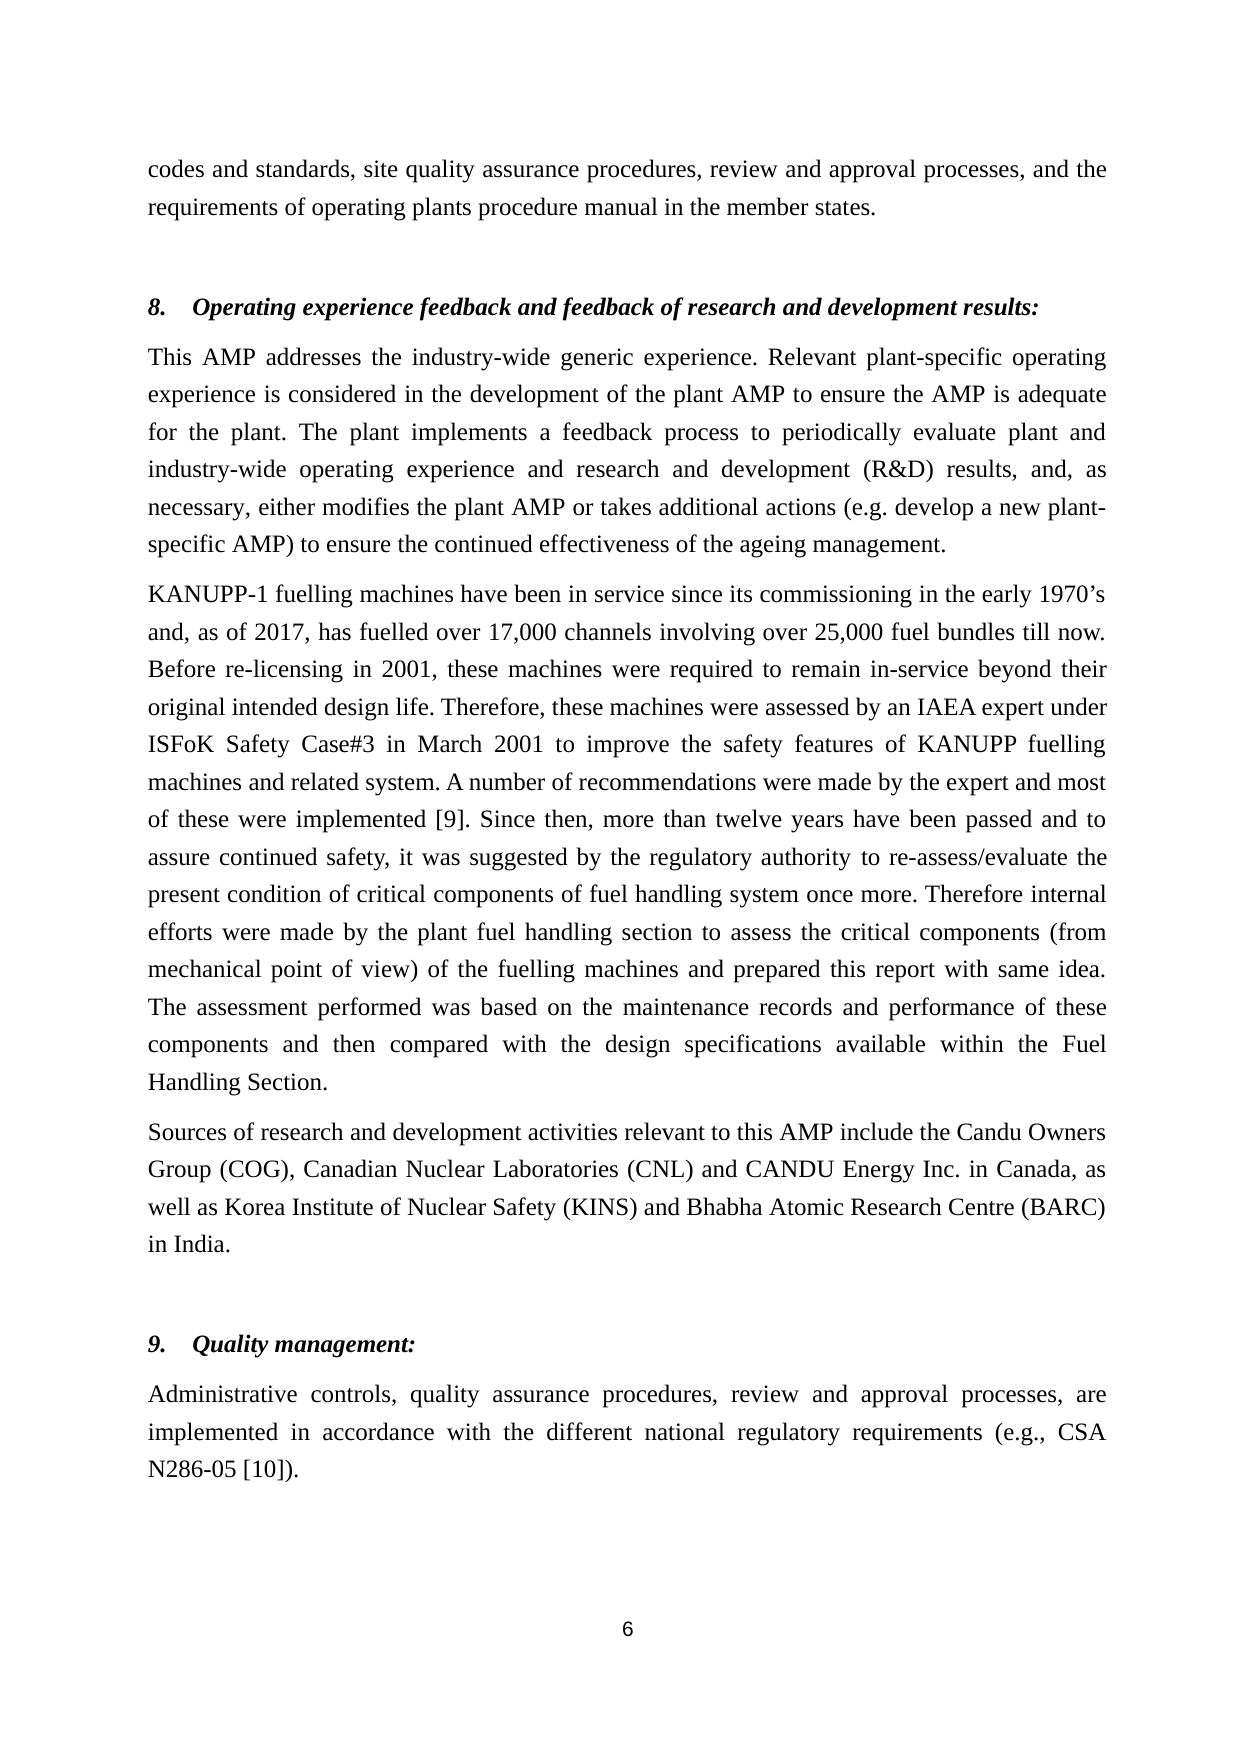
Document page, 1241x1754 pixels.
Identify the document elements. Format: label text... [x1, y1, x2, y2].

text 8. Operating experience feedback and feedback of research and development results: [148, 287, 1107, 325]
text This AMP addresses the industry-wide generic experience. Relevant plant-specific operating experience is considered in the development of the plant AMP to ensure the AMP is adequate for the plant. The plant implements a feedback process to periodically evaluate plant and industry-wide operating experience and research and development (R&D) results, and, as necessary, either modifies the plant AMP or takes additional actions (e.g. develop a new plant-specific AMP) to ensure the continued effectiveness of the ageing management. [148, 337, 1107, 562]
text Sources of research and development activities relevant to this AMP include the Candu Owners Group (COG), Canadian Nuclear Laboratories (CNL) and CANDU Energy Inc. in Canada, as well as Korea Institute of Nuclear Safety (KINS) and Bhabha Atomic Research Centre (BARC) in India. [148, 1112, 1107, 1262]
text KANUPP-1 fuelling machines have been in service since its commissioning in the early 1970’s and, as of 2017, has fuelled over 17,000 channels involving over 25,000 fuel bundles till now. Before re-licensing in 2001, these machines were required to remain in-service beyond their original intended design life. Therefore, these machines were assessed by an IAEA expert under ISFoK Safety Case#3 in March 2001 to improve the safety features of KANUPP fuelling machines and related system. A number of recommendations were made by the expert and most of these were implemented [9]. Since then, more than twelve years have been passed and to assure continued safety, it was suggested by the regulatory authority to re-assess/evaluate the present condition of critical components of fuel handling system once more. Therefore internal efforts were made by the plant fuel handling section to assess the critical components (from mechanical point of view) of the fuelling machines and prepared this report with same idea. The assessment performed was based on the maintenance records and performance of these components and then compared with the design specifications available within the Fuel Handling Section. [148, 575, 1107, 1100]
text 9. Quality management: [148, 1325, 1107, 1362]
text Administrative controls, quality assurance procedures, review and approval processes, are implemented in accordance with the different national regulatory requirements (e.g., CSA N286-05 [10]). [148, 1375, 1107, 1487]
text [148, 150, 1107, 225]
